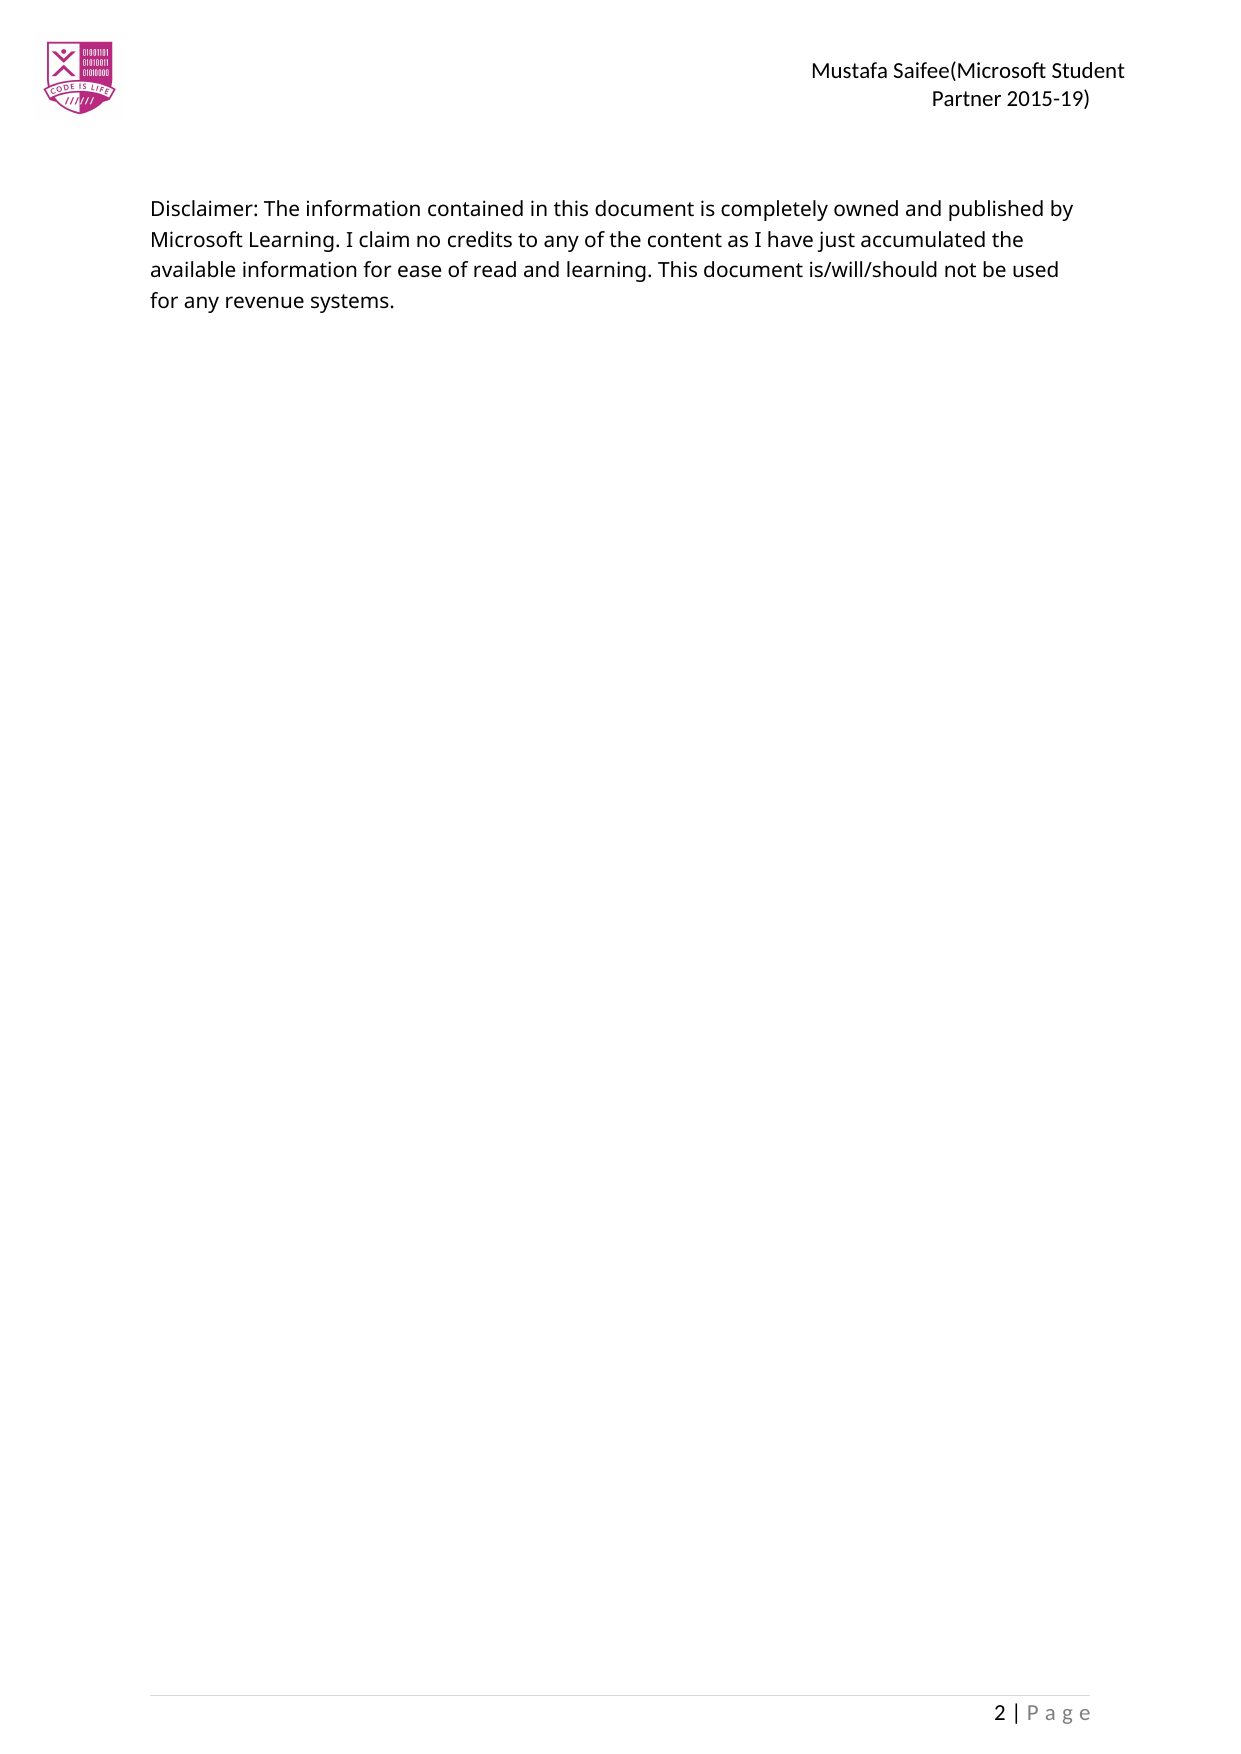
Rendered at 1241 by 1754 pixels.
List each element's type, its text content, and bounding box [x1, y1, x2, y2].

text Disclaimer: The information contained in this document is completely owned and published by Microsoft Learning. I claim no credits to any of the content as I have just accumulated the available information for ease of read and learning. This document is/will/should not be used for any revenue systems. [150, 194, 1090, 314]
picture [34, 30, 124, 120]
